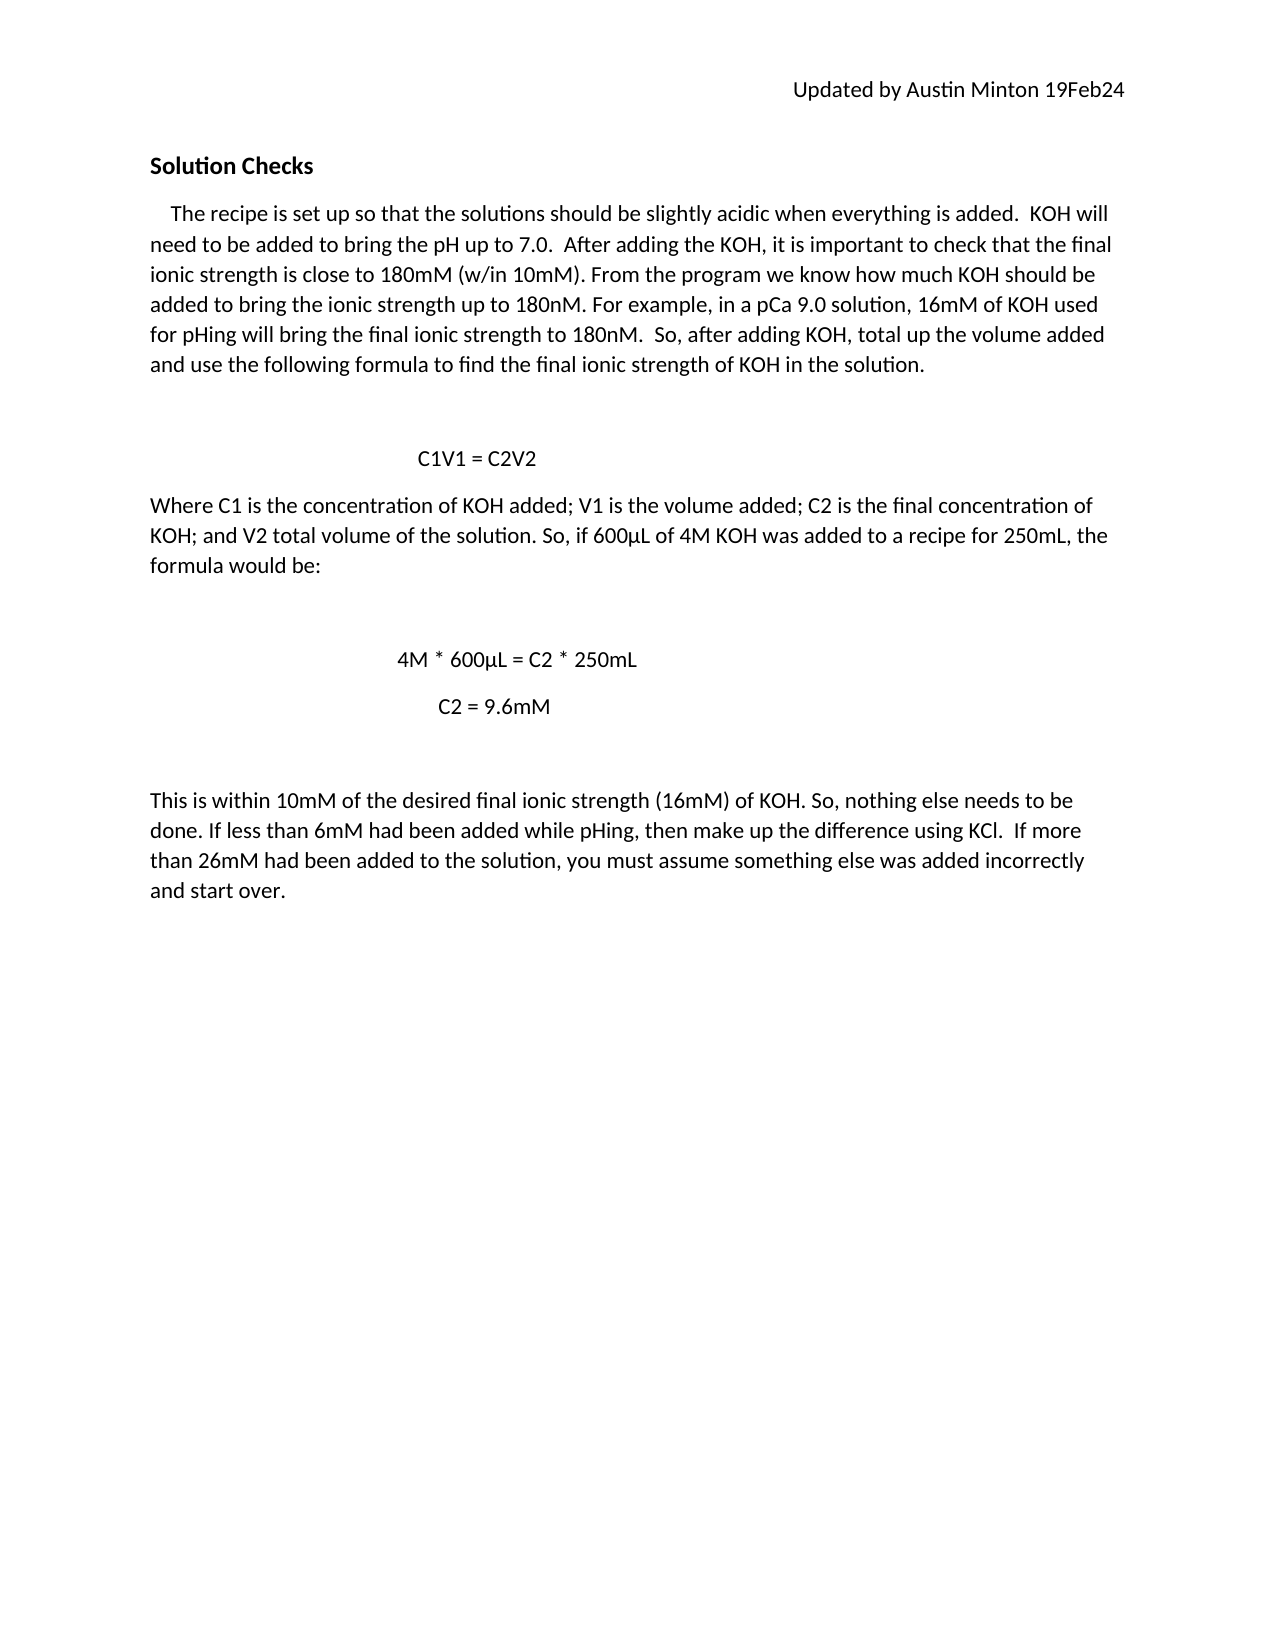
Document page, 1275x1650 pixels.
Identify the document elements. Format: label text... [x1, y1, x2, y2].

text 4M * 600µL = C2 * 250mL [150, 645, 1125, 673]
text C2 = 9.6mM [150, 692, 1125, 720]
text Solution Checks [150, 150, 1125, 181]
text The recipe is set up so that the solutions should be slightly acidic when everything is added. KOH will need to be added to bring the pH up to 7.0. After adding the KOH, it is important to check that the final ionic strength is close to 180mM (w/in 10mM). From the program we know how much KOH should be added to bring the ionic strength up to 180nM. For example, in a pCa 9.0 solution, 16mM of KOH used for pHing will bring the final ionic strength to 180nM. So, after adding KOH, total up the volume added and use the following formula to find the final ionic strength of KOH in the solution. [150, 199, 1125, 379]
text This is within 10mM of the desired final ionic strength (16mM) of KOH. So, nothing else needs to be done. If less than 6mM had been added while pHing, then make up the difference using KCl. If more than 26mM had been added to the solution, you must assume something else was added incorrectly and start over. [150, 786, 1125, 905]
text C1V1 = C2V2 [150, 444, 1125, 472]
text Where C1 is the concentration of KOH added; V1 is the volume added; C2 is the final concentration of KOH; and V2 total volume of the solution. So, if 600µL of 4M KOH was added to a recipe for 250mL, the formula would be: [150, 491, 1125, 580]
